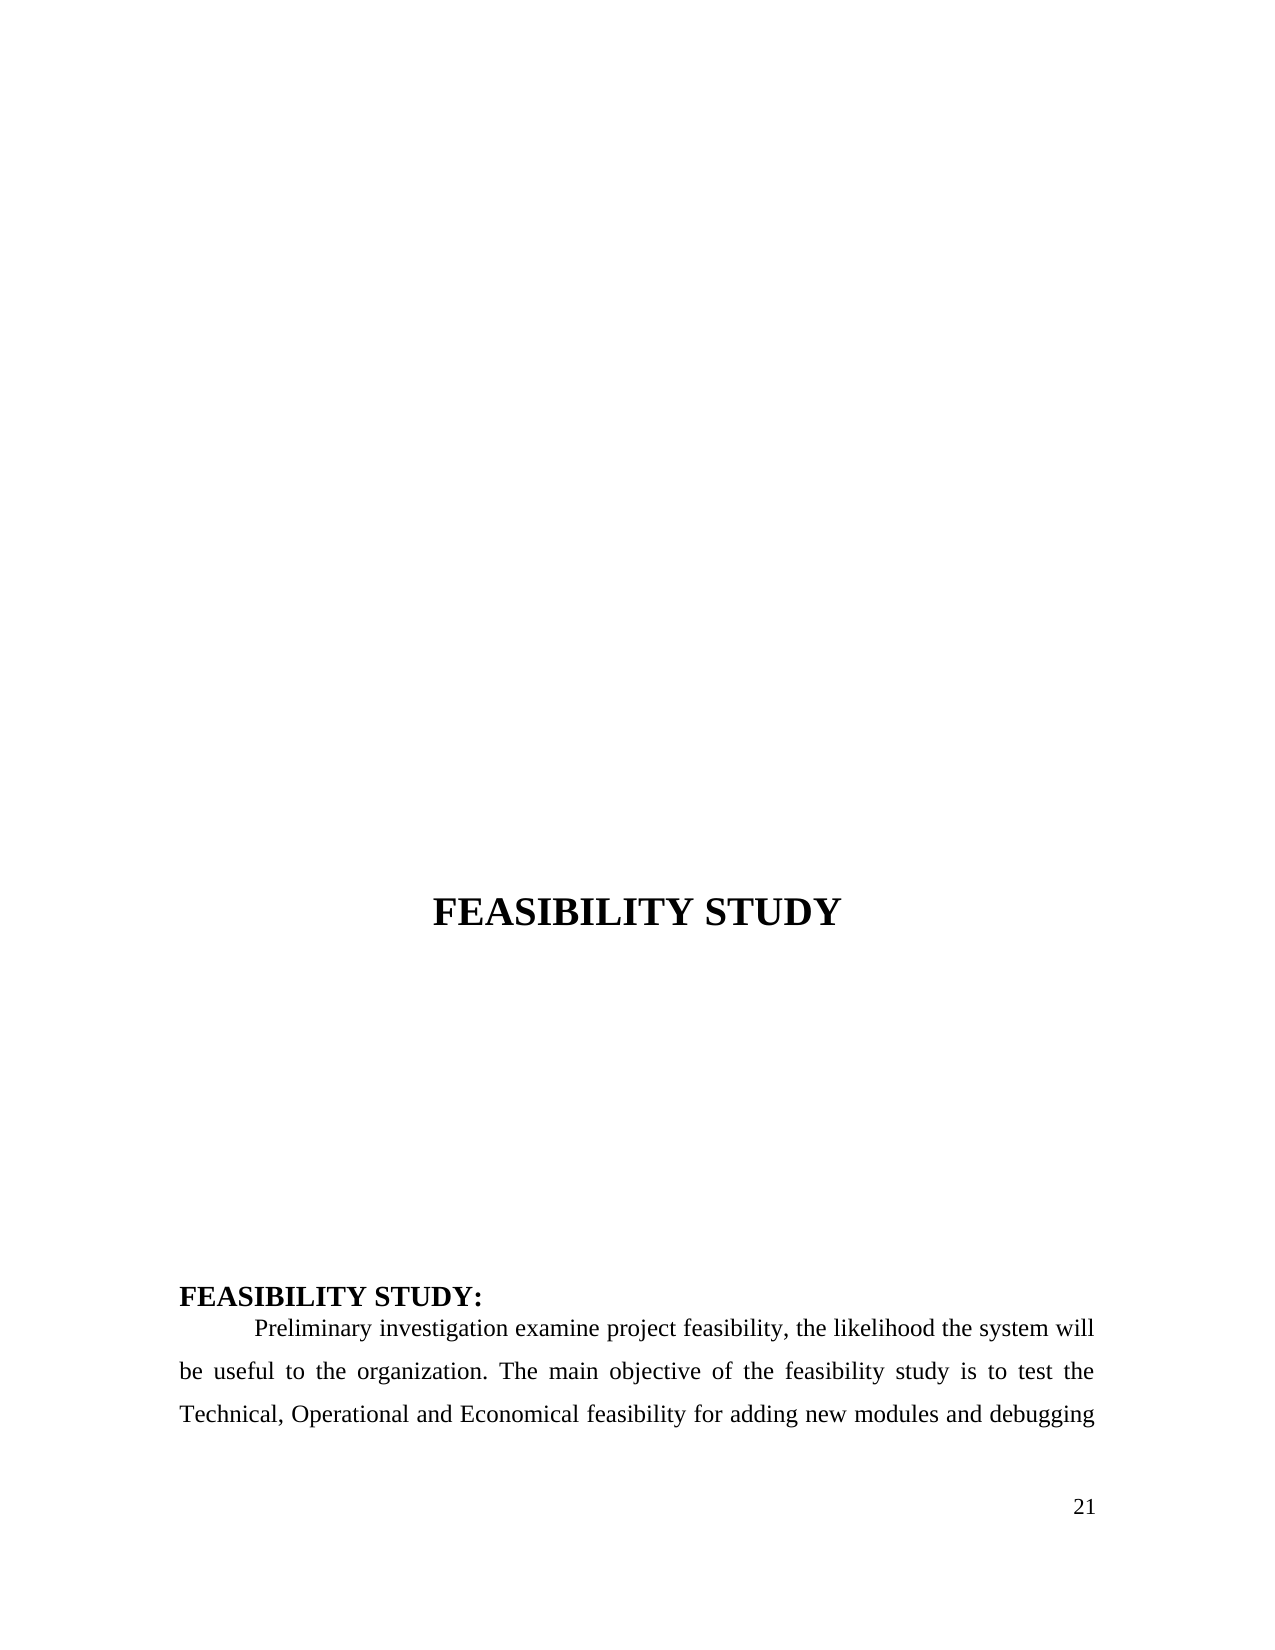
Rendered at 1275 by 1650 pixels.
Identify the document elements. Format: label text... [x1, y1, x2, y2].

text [179, 1313, 1096, 1428]
text FEASIBILITY STUDY: [179, 1279, 1096, 1313]
text FEASIBILITY STUDY [179, 888, 1096, 934]
